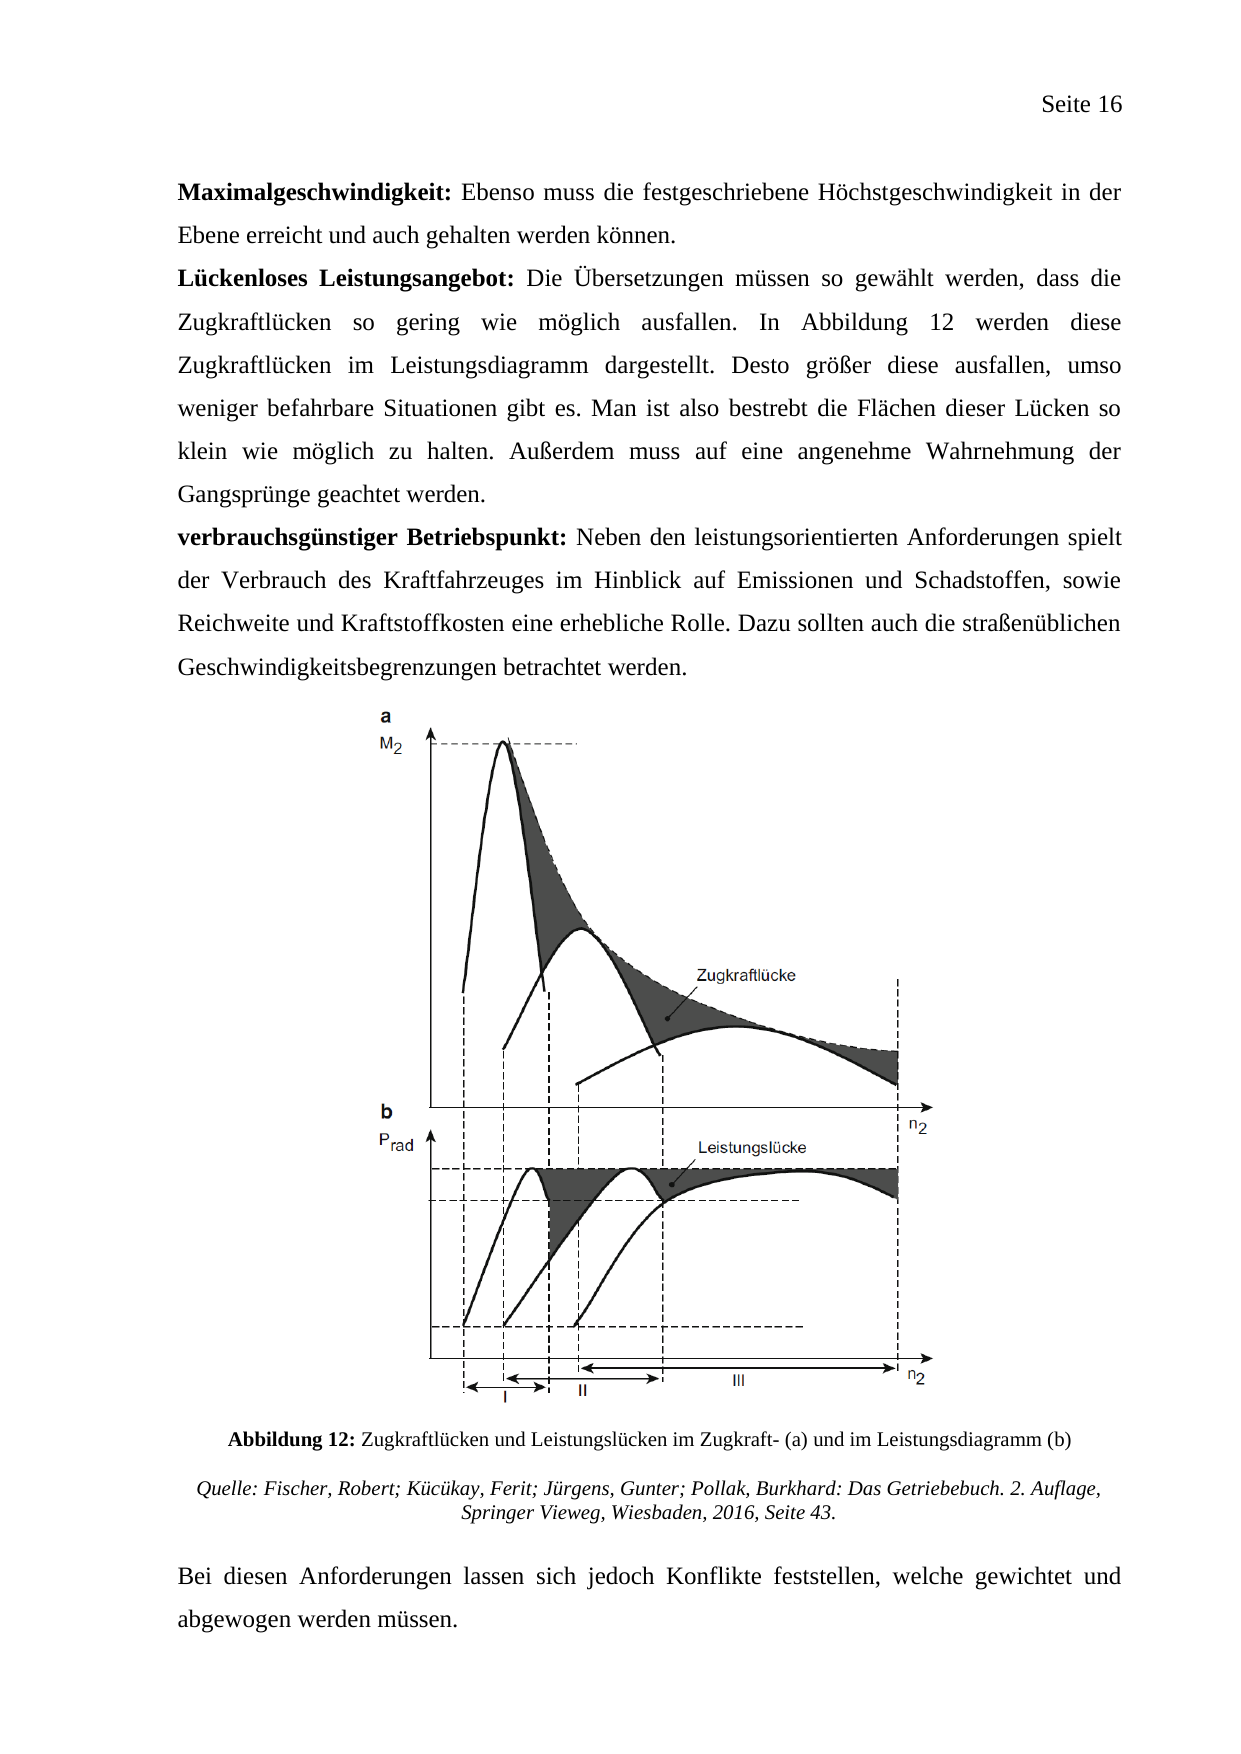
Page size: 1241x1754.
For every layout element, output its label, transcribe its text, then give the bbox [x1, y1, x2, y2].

picture [328, 694, 971, 1413]
text verbrauchsgünstiger Betriebspunkt: Neben den leistungsorientierten Anforderungen spielt der Verbrauch des Kraftfahrzeuges im Hinblick auf Emissionen und Schadstoffen, sowie Reichweite und Kraftstoffkosten eine erhebliche Rolle. Dazu sollten auch die straßenüblichen Geschwindigkeitsbegrenzungen betrachtet werden. [177, 522, 1122, 680]
subtitle Quelle: Fischer, Robert; Kücükay, Ferit; Jürgens, Gunter; Pollak, Burkhard: Das Getriebebuch. 2. Auflage, Springer Vieweg, Wiesbaden, 2016, Seite 43. [177, 1476, 1122, 1524]
text Maximalgeschwindigkeit: Ebenso muss die festgeschriebene Höchstgeschwindigkeit in der Ebene erreicht und auch gehalten werden können. [177, 177, 1122, 249]
text Abbildung 12: Zugkraftlücken und Leistungslücken im Zugkraft- (a) und im Leistungsdiagramm (b) [177, 1427, 1122, 1451]
text Lückenloses Leistungsangebot: Die Übersetzungen müssen so gewählt werden, dass die Zugkraftlücken so gering wie möglich ausfallen. In Abbildung 12 werden diese Zugkraftlücken im Leistungsdiagramm dargestellt. Desto größer diese ausfallen, umso weniger befahrbare Situationen gibt es. Man ist also bestrebt die Flächen dieser Lücken so klein wie möglich zu halten. Außerdem muss auf eine angenehme Wahrnehmung der Gangsprünge geachtet werden. [177, 263, 1122, 508]
text Bei diesen Anforderungen lassen sich jedoch Konflikte feststellen, welche gewichtet und abgewogen werden müssen. [177, 1561, 1122, 1633]
